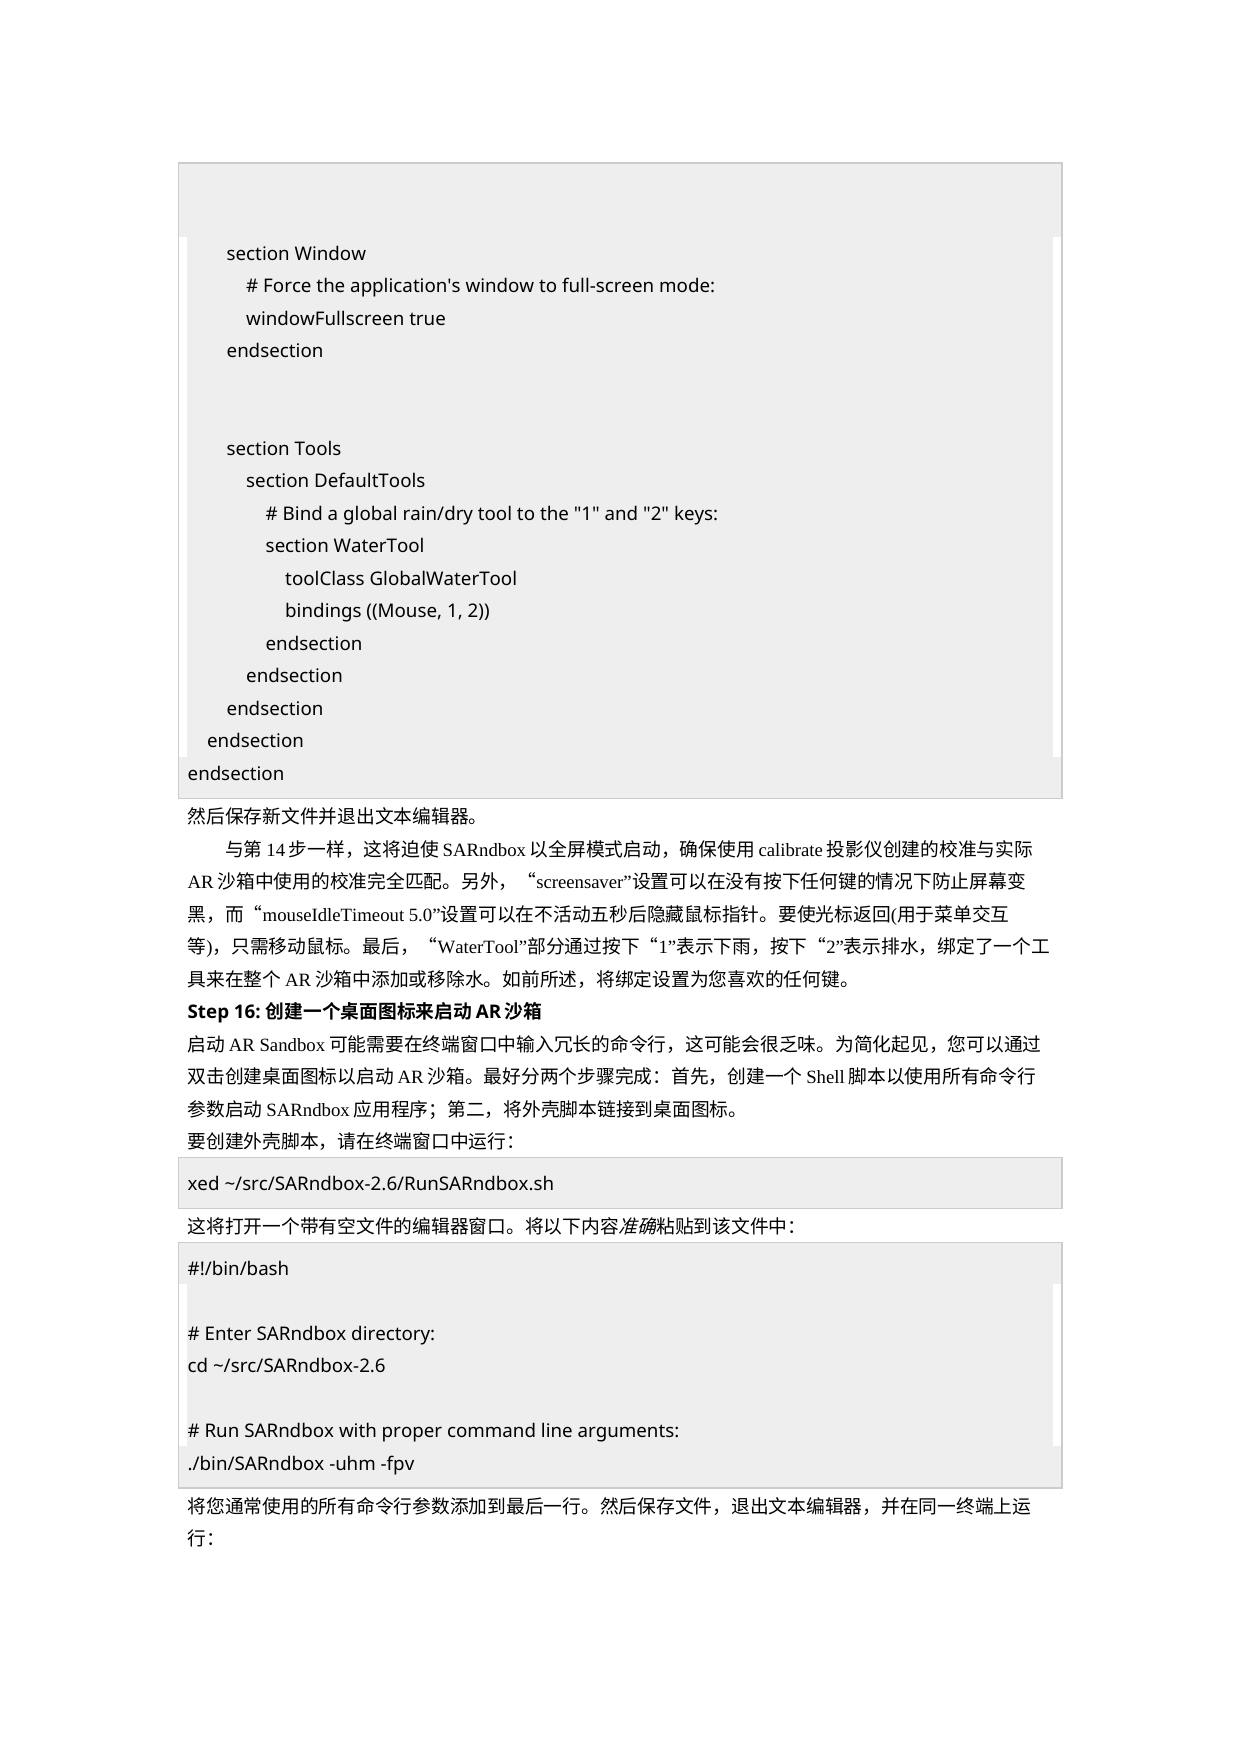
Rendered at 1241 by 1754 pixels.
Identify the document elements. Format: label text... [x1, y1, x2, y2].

text endsection [187, 334, 1053, 367]
text section DefaultTools [187, 464, 1053, 497]
text endsection [187, 627, 1053, 659]
text ./bin/SARndbox -uhm -fpv [179, 1437, 1061, 1487]
text 这将打开一个带有空文件的编辑器窗口。将以下内容准确粘贴到该文件中： [187, 1209, 1053, 1242]
subtitle Step 16: 创建一个桌面图标来启动AR沙箱 [187, 994, 1053, 1027]
text toolClass GlobalWaterTool [187, 562, 1053, 594]
text section WaterTool [187, 529, 1053, 562]
text cd ~/src/SARndbox-2.6 [187, 1349, 1053, 1381]
text endsection [187, 659, 1053, 692]
text 将您通常使用的所有命令行参数添加到最后一行。然后保存文件，退出文本编辑器，并在同一终端上运行： [187, 1489, 1053, 1554]
text # Force the application's window to full-screen mode: [187, 269, 1053, 302]
subtitle 与第14步一样，这将迫使SARndbox以全屏模式启动，确保使用calibrate投影仪创建的校准与实际AR沙箱中使用的校准完全匹配。另外，“screensaver”设置可以在没有按下任何键的情况下防止屏幕变黑，而“mouseIdleTimeout 5.0”设置可以在不活动五秒后隐藏鼠标指针。要使光标返回(用于菜单交互等)，只需移动鼠标。最后，“WaterTool”部分通过按下“1”表示下雨，按下“2”表示排水，绑定了一个工具来在整个AR沙箱中添加或移除水。如前所述，将绑定设置为您喜欢的任何键。 [187, 832, 1053, 994]
text xed ~/src/SARndbox-2.6/RunSARndbox.sh [179, 1158, 1061, 1208]
text section Tools [187, 432, 1053, 464]
text endsection [187, 724, 1053, 747]
text windowFullscreen true [187, 302, 1053, 334]
text #!/bin/bash [179, 1243, 1061, 1284]
text # Bind a global rain/dry tool to the "1" and "2" keys: [187, 497, 1053, 529]
text 要创建外壳脚本，请在终端窗口中运行： [187, 1124, 1053, 1157]
text # Run SARndbox with proper command line arguments: [187, 1414, 1053, 1437]
text endsection [179, 747, 1061, 798]
text endsection [187, 692, 1053, 724]
text section Window [187, 237, 1053, 269]
text bindings ((Mouse, 1, 2)) [187, 594, 1053, 627]
text # Enter SARndbox directory: [187, 1316, 1053, 1349]
text 然后保存新文件并退出文本编辑器。 [187, 799, 1053, 832]
text 启动AR Sandbox可能需要在终端窗口中输入冗长的命令行，这可能会很乏味。为简化起见，您可以通过双击创建桌面图标以启动AR沙箱。最好分两个步骤完成：首先，创建一个Shell脚本以使用所有命令行参数启动SARndbox应用程序；第二，将外壳脚本链接到桌面图标。 [187, 1027, 1053, 1124]
